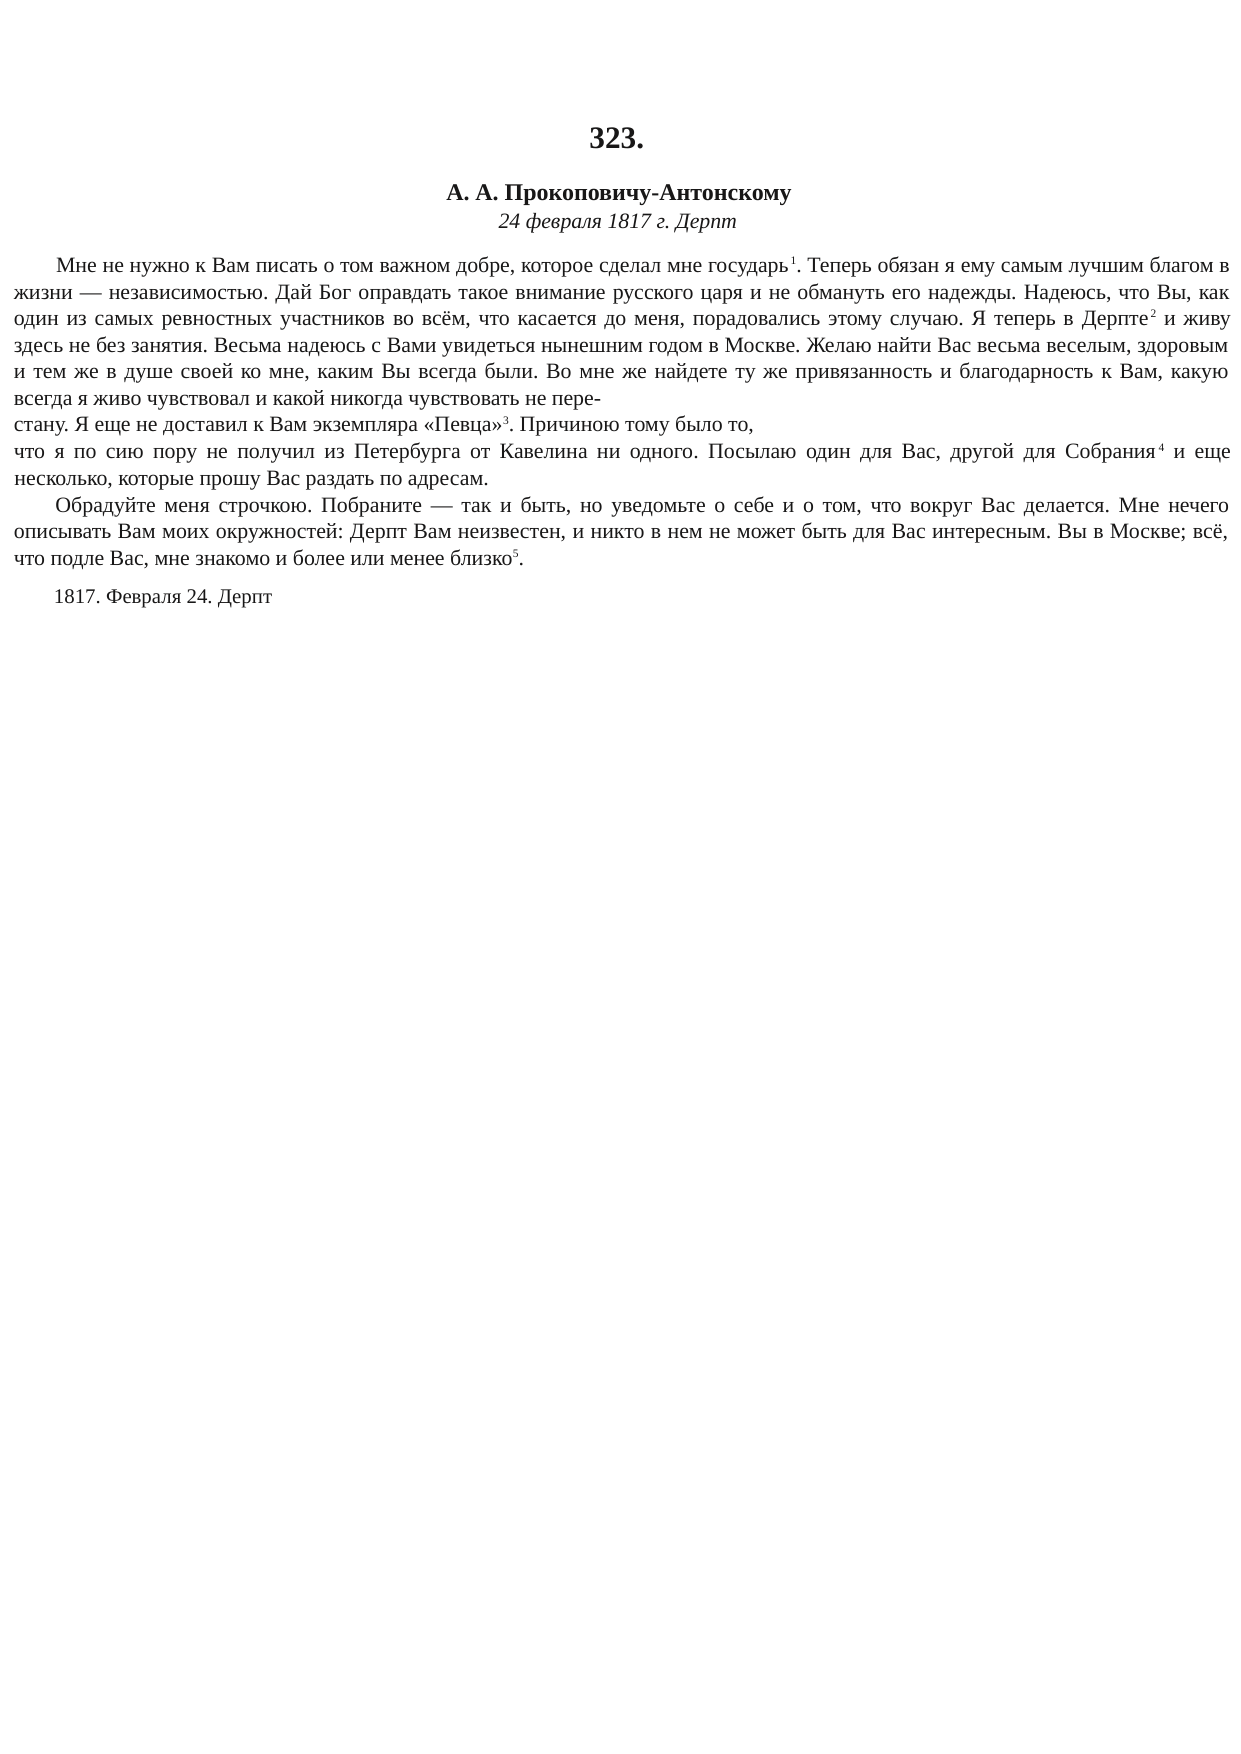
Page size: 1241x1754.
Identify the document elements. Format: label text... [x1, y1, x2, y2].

text стану. Я еще не доставил к Вам экземпляра «Певца»3. Причиною тому было то, [14, 411, 1231, 437]
text 1817. Февраля 24. Дерпт [54, 584, 1232, 608]
text что я по сию пору не получил из Петербурга от Кавелина ни одного. Посылаю один для Вас, другой для Собрания4 и еще несколько, которые прошу Вас раздать по адресам. [14, 438, 1231, 490]
text 24 февраля 1817 г. Дерпт [19, 208, 1218, 233]
text Мне не нужно к Вам писать о том важном добре, которое сделал мне государь1. Теперь обязан я ему самым лучшим благом в жизни — независимостью. Дай Бог оправдать такое внимание русского царя и не обмануть его надежды. Надеюсь, что Вы, как один из самых ревностных участников во всём, что касается до меня, порадовались этому случаю. Я теперь в Дерпте2 и живу здесь не без занятия. Весьма надеюсь с Вами увидеться нынешним годом в Москве. Желаю найти Вас весьма веселым, здоровым и тем же в душе своей ко мне, каким Вы всегда были. Во мне же найдете ту же привязанность и благодарность к Вам, какую всегда я живо чувствовал и какой никогда чувствовать не пере- [14, 252, 1231, 410]
subtitle 323. [12, 119, 1221, 155]
text А. А. Прокоповичу-Антонскому [21, 178, 1216, 205]
text Обрадуйте меня строчкою. Побраните — так и быть, но уведомьте о себе и о том, что вокруг Вас делается. Мне нечего описывать Вам моих окружностей: Дерпт Вам неизвестен, и никто в нем не может быть для Вас интересным. Вы в Москве; всё, что подле Вас, мне знакомо и более или менее близко5. [14, 492, 1231, 570]
